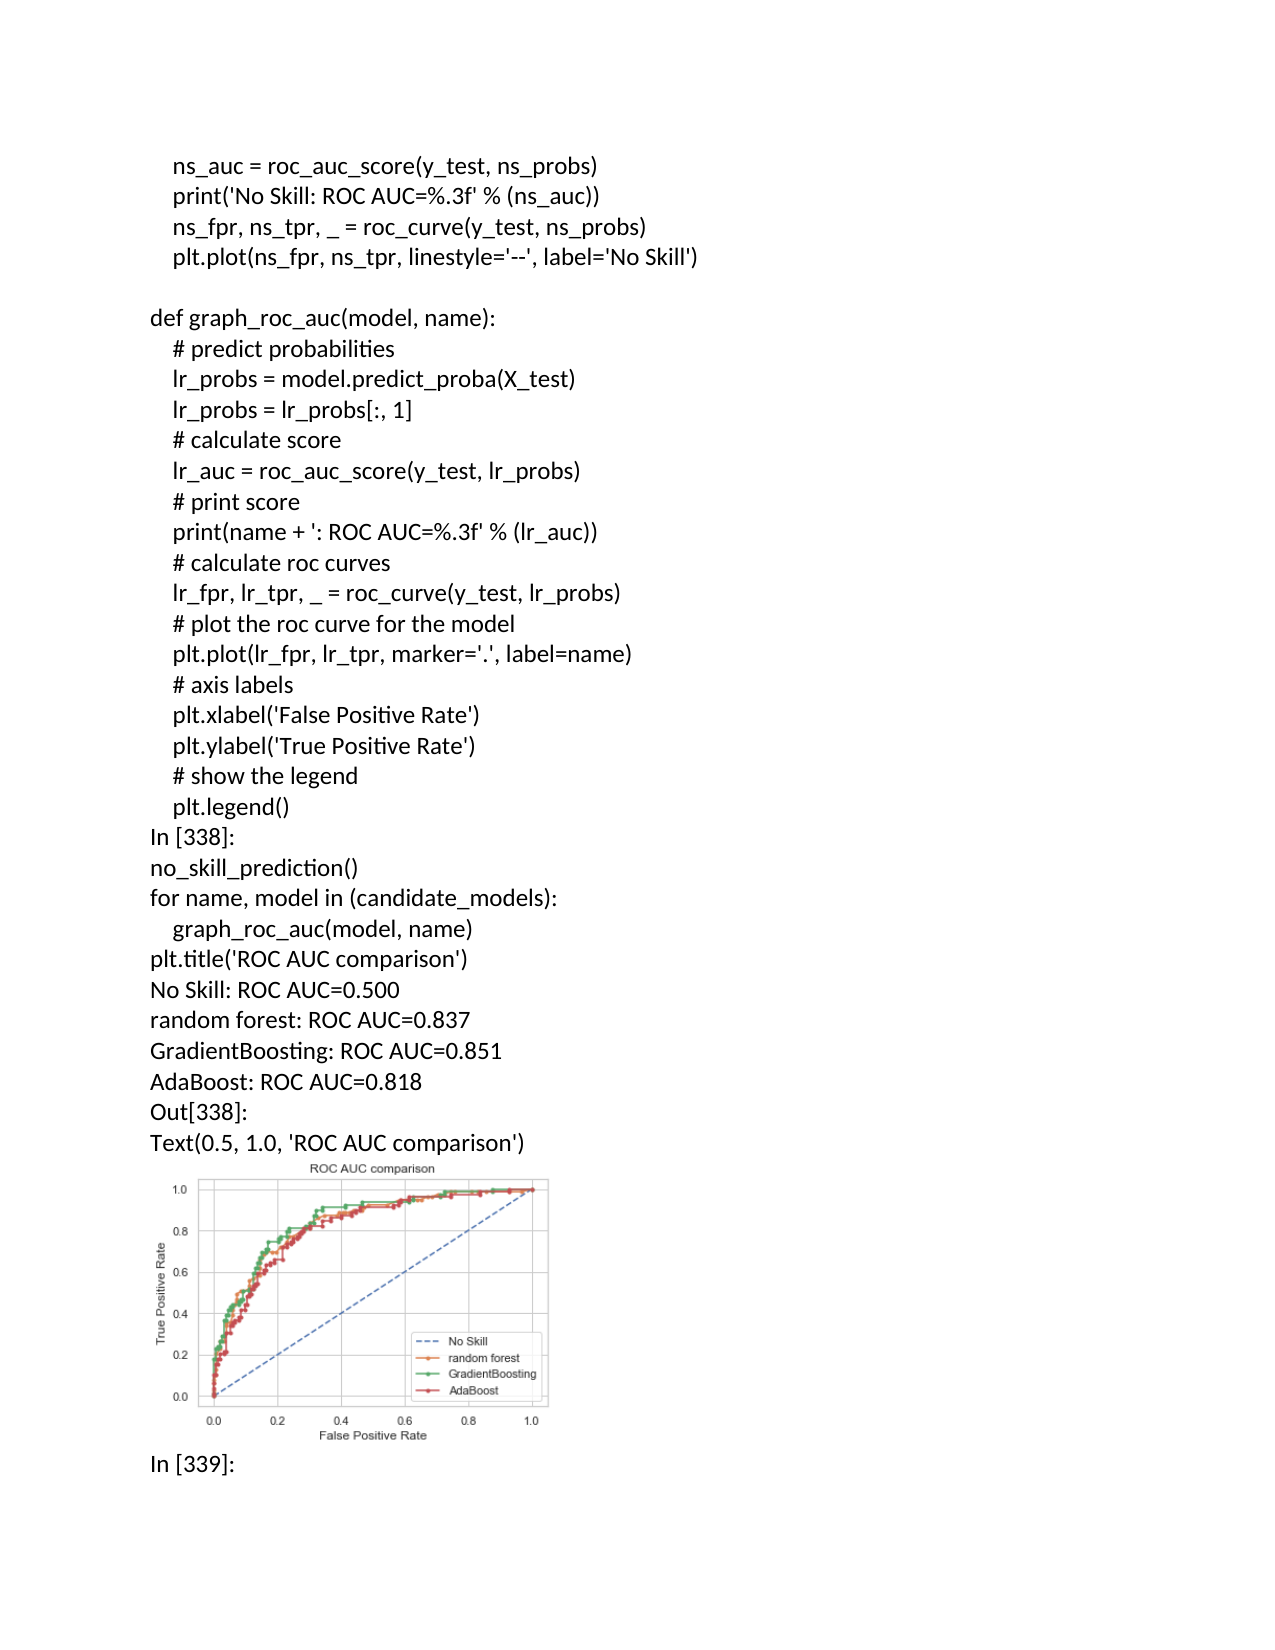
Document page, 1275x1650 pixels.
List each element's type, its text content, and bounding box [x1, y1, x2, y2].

text # axis labels [150, 669, 1125, 699]
text # plot the roc curve for the model [150, 608, 1125, 638]
text lr_probs = lr_probs[:, 1] [150, 394, 1125, 425]
text # print score [150, 486, 1125, 516]
text AdaBoost: ROC AUC=0.818 [150, 1066, 1125, 1096]
text No Skill: ROC AUC=0.500 [150, 974, 1125, 1004]
text plt.plot(ns_fpr, ns_tpr, linestyle='--', label='No Skill') [150, 242, 1125, 272]
text In [338]: [150, 821, 1125, 852]
text lr_probs = model.predict_proba(X_test) [150, 364, 1125, 394]
text random forest: ROC AUC=0.837 [150, 1004, 1125, 1035]
text plt.title('ROC AUC comparison') [150, 943, 1125, 974]
text ns_auc = roc_auc_score(y_test, ns_probs) [150, 150, 1125, 181]
text def graph_roc_auc(model, name): [150, 303, 1125, 333]
text # show the legend [150, 760, 1125, 791]
text lr_fpr, lr_tpr, _ = roc_curve(y_test, lr_probs) [150, 577, 1125, 608]
text Text(0.5, 1.0, 'ROC AUC comparison') [150, 1127, 1125, 1157]
text In [339]: [150, 1448, 1125, 1479]
text plt.legend() [150, 791, 1125, 821]
text print(name + ': ROC AUC=%.3f' % (lr_auc)) [150, 516, 1125, 547]
text print('No Skill: ROC AUC=%.3f' % (ns_auc)) [150, 181, 1125, 211]
text no_skill_prediction() [150, 852, 1125, 882]
text plt.plot(lr_fpr, lr_tpr, marker='.', label=name) [150, 638, 1125, 669]
text plt.xlabel('False Positive Rate') [150, 699, 1125, 730]
text Out[338]: [150, 1096, 1125, 1127]
text # calculate score [150, 425, 1125, 455]
text plt.ylabel('True Positive Rate') [150, 730, 1125, 760]
text graph_roc_auc(model, name) [150, 913, 1125, 943]
picture [150, 1157, 555, 1449]
text GradientBoosting: ROC AUC=0.851 [150, 1035, 1125, 1066]
text ns_fpr, ns_tpr, _ = roc_curve(y_test, ns_probs) [150, 211, 1125, 242]
text # calculate roc curves [150, 547, 1125, 577]
text # predict probabilities [150, 333, 1125, 364]
text for name, model in (candidate_models): [150, 882, 1125, 913]
text lr_auc = roc_auc_score(y_test, lr_probs) [150, 455, 1125, 486]
